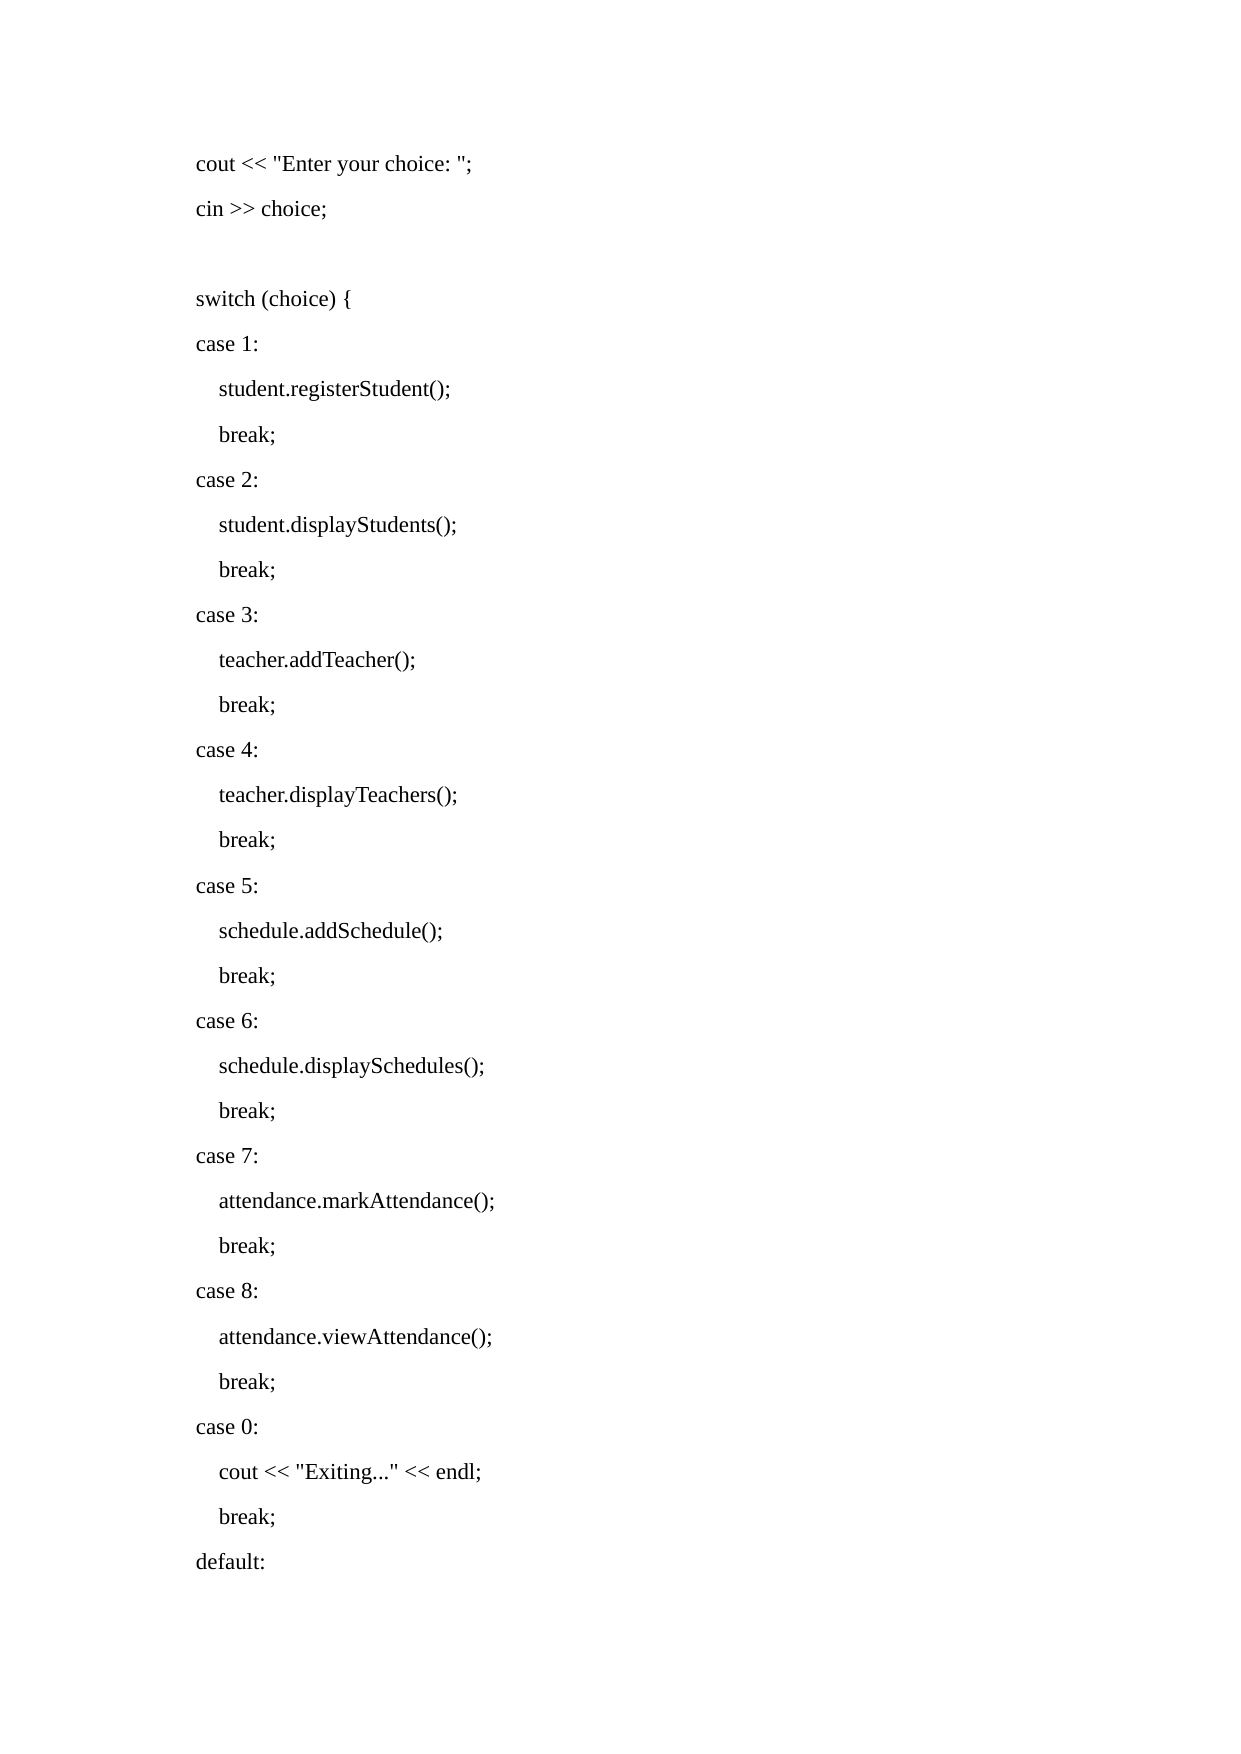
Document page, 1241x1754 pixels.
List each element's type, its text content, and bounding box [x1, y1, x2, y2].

text cin >> choice; [150, 195, 1090, 221]
text break; [150, 556, 1090, 582]
text teacher.displayTeachers(); [150, 781, 1090, 808]
text cout << "Enter your choice: "; [150, 150, 1090, 176]
text attendance.viewAttendance(); [150, 1323, 1090, 1349]
text case 3: [150, 601, 1090, 627]
text schedule.displaySchedules(); [150, 1052, 1090, 1078]
text case 1: [150, 330, 1090, 357]
text case 6: [150, 1007, 1090, 1033]
text break; [150, 1503, 1090, 1529]
text break; [150, 1232, 1090, 1259]
text break; [150, 691, 1090, 718]
text case 0: [150, 1413, 1090, 1439]
text case 8: [150, 1278, 1090, 1304]
text switch (choice) { [150, 285, 1090, 312]
text teacher.addTeacher(); [150, 646, 1090, 672]
text case 4: [150, 736, 1090, 763]
text default: [150, 1548, 1090, 1574]
text attendance.markAttendance(); [150, 1187, 1090, 1214]
text break; [150, 421, 1090, 447]
text break; [150, 962, 1090, 988]
text cout << "Exiting..." << endl; [150, 1458, 1090, 1484]
text case 2: [150, 466, 1090, 492]
text student.registerStudent(); [150, 376, 1090, 402]
text case 5: [150, 872, 1090, 898]
text break; [150, 1097, 1090, 1123]
text break; [150, 1368, 1090, 1394]
text case 7: [150, 1142, 1090, 1169]
text student.displayStudents(); [150, 511, 1090, 537]
text break; [150, 827, 1090, 853]
text schedule.addSchedule(); [150, 917, 1090, 943]
